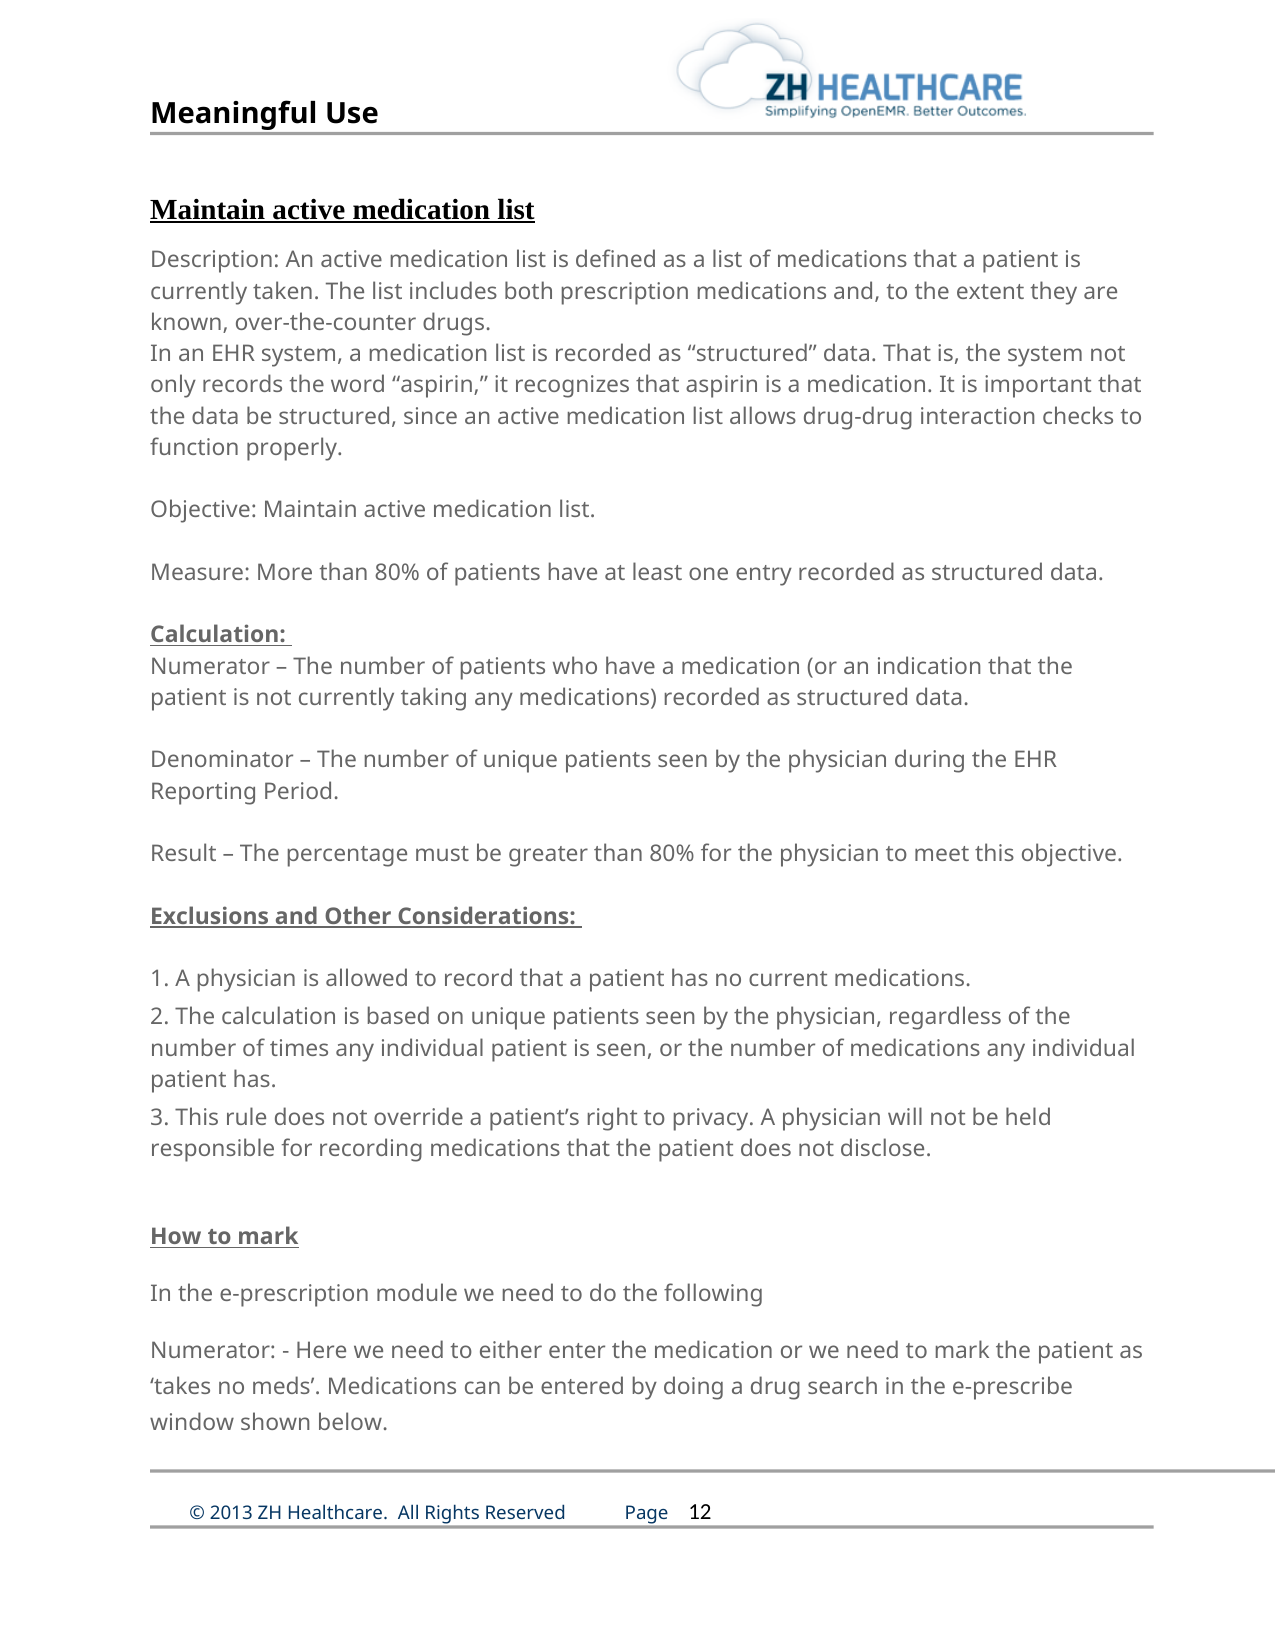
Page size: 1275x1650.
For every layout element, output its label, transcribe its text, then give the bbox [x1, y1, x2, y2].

text Numerator – The number of patients who have a medication (or an indication that the patient is not currently taking any medications) recorded as structured data. [150, 650, 1153, 712]
picture [667, 18, 1033, 124]
text How to mark [150, 1220, 1153, 1251]
text Exclusions and Other Considerations: [150, 900, 1153, 931]
subtitle Maintain active medication list [150, 192, 1153, 226]
text Description: An active medication list is defined as a list of medications that a patient is currently taken. The list includes both prescription medications and, to the extent they are known, over-the-counter drugs. [150, 243, 1153, 337]
text Denominator – The number of unique patients seen by the physician during the EHR Reporting Period. [150, 743, 1153, 806]
text In an EHR system, a medication list is recorded as “structured” data. That is, the system not only records the word “aspirin,” it recognizes that aspirin is a medication. It is important that the data be structured, since an active medication list allows drug-drug interaction checks to function properly. [150, 337, 1153, 462]
text Measure: More than 80% of patients have at least one entry recorded as structured data. [150, 556, 1153, 587]
text Objective: Maintain active medication list. [150, 493, 1153, 525]
text 1. A physician is allowed to record that a patient has no current medications. [150, 962, 1153, 993]
text 3. This rule does not override a patient’s right to privacy. A physician will not be held responsible for recording medications that the patient does not disclose. [150, 1101, 1153, 1163]
text In the e-prescription module we need to do the following [150, 1277, 1153, 1308]
text 2. The calculation is based on unique patients seen by the physician, regardless of the number of times any individual patient is seen, or the number of medications any individual patient has. [150, 1000, 1153, 1094]
text Calculation: [150, 618, 1153, 650]
text Result – The percentage must be greater than 80% for the physician to meet this objective. [150, 837, 1153, 868]
text Numerator: - Here we need to either enter the medication or we need to mark the patient as ‘takes no meds’. Medications can be entered by doing a drug search in the e-prescribe window shown below. [150, 1334, 1153, 1437]
